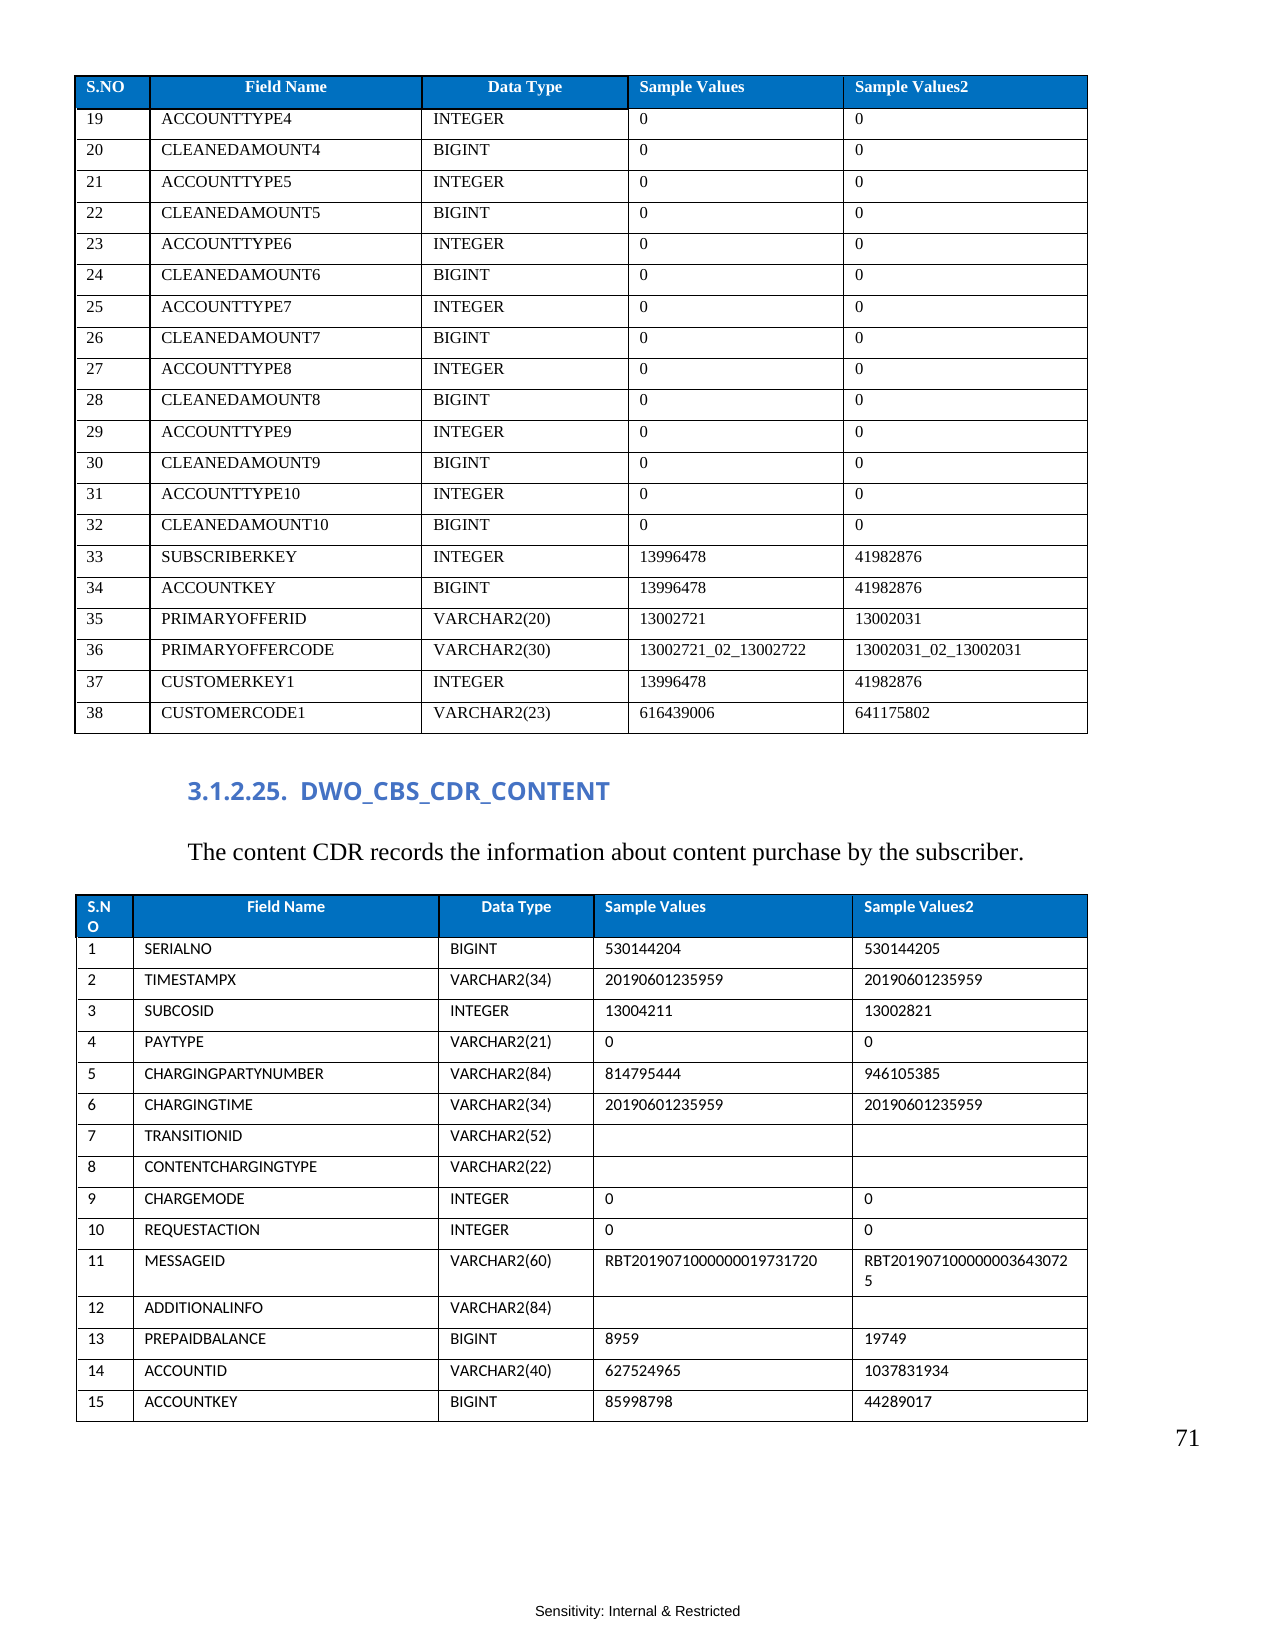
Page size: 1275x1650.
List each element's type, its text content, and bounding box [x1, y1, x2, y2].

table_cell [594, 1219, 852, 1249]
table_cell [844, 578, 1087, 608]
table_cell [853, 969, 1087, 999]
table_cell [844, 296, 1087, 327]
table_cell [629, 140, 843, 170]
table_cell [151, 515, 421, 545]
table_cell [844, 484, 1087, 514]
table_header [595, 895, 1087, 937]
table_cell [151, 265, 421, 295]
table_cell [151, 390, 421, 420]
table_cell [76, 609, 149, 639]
text The content CDR records the information about content purchase by the subscriber. [187, 837, 1200, 865]
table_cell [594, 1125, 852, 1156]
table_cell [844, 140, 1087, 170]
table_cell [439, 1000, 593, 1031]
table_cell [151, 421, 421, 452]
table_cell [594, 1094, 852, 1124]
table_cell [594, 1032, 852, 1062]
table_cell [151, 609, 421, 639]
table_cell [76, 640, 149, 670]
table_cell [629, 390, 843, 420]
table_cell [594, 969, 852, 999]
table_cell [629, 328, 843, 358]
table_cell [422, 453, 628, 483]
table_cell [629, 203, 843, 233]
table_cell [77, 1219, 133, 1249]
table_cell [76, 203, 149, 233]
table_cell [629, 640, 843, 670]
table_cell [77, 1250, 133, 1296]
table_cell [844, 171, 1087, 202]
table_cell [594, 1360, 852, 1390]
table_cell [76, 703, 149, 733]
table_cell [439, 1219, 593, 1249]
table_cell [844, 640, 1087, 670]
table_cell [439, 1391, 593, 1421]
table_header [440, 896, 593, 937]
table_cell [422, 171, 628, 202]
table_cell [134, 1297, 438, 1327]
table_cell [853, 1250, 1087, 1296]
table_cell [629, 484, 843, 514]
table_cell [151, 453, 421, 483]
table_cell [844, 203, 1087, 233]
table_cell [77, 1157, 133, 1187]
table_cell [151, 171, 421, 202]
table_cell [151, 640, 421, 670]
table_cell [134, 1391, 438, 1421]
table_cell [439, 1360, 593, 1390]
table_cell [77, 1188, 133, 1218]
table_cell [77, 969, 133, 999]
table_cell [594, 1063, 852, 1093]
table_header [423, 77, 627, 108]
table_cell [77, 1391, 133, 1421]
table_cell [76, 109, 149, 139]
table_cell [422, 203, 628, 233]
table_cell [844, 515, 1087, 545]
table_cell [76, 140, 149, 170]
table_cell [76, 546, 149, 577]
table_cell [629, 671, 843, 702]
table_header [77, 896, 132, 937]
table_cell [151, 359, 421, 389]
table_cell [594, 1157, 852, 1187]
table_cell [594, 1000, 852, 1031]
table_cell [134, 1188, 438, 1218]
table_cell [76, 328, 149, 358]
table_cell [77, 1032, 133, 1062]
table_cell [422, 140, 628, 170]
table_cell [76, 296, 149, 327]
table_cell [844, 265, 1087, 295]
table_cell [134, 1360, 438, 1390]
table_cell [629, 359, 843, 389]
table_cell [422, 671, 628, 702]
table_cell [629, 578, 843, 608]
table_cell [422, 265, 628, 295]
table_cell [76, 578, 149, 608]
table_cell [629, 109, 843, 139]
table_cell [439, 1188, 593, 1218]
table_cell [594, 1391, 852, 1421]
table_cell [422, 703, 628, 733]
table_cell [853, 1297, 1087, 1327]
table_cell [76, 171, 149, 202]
subtitle DWO_CBS_CDR_CONTENT [187, 774, 1200, 808]
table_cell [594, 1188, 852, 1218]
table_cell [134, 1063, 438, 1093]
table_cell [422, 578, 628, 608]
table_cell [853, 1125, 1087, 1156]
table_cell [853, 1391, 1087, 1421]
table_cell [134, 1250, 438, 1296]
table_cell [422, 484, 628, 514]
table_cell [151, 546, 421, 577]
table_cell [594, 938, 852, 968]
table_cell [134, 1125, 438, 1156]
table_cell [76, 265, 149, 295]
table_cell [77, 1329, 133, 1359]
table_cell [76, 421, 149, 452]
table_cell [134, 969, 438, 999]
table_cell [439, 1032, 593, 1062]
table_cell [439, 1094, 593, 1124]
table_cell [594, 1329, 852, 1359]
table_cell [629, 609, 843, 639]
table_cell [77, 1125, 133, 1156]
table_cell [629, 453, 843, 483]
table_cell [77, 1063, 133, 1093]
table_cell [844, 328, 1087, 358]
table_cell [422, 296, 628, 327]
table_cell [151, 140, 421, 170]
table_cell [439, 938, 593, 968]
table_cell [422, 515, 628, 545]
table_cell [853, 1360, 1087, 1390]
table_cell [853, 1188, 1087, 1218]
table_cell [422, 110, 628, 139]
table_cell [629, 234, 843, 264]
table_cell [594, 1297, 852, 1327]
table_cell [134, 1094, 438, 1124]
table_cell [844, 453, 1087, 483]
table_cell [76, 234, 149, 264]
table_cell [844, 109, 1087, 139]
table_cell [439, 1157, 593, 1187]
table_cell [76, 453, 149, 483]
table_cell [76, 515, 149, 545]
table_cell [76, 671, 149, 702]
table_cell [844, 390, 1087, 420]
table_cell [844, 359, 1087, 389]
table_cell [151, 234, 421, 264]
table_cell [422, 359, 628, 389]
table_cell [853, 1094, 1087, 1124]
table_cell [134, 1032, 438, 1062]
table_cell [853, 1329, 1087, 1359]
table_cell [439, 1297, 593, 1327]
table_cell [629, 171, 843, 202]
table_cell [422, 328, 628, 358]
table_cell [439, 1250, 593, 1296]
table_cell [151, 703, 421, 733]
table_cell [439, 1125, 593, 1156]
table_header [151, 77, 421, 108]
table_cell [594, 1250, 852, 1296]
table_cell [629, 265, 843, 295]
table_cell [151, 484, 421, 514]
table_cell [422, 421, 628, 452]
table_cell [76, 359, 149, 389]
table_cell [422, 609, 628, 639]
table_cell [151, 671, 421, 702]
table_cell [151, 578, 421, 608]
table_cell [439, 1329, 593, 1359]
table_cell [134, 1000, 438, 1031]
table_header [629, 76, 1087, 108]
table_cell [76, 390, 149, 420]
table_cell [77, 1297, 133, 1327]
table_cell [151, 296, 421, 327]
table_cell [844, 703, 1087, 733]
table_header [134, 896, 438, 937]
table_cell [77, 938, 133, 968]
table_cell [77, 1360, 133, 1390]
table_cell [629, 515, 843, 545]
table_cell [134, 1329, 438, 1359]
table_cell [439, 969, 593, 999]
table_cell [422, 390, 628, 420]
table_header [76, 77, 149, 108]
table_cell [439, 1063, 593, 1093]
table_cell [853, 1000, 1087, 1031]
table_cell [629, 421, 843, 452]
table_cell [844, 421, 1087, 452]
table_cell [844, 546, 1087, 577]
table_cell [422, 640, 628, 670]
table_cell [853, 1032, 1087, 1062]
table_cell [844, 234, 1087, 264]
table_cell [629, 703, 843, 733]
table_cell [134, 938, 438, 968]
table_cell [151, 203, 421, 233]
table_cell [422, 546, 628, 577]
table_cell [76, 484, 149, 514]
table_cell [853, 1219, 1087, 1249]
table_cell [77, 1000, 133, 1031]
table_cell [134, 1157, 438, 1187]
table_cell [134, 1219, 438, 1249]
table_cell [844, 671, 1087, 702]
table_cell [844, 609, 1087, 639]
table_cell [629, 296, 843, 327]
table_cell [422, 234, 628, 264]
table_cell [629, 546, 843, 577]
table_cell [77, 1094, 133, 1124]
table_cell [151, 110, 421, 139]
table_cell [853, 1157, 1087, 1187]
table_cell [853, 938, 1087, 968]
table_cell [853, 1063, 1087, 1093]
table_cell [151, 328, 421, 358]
